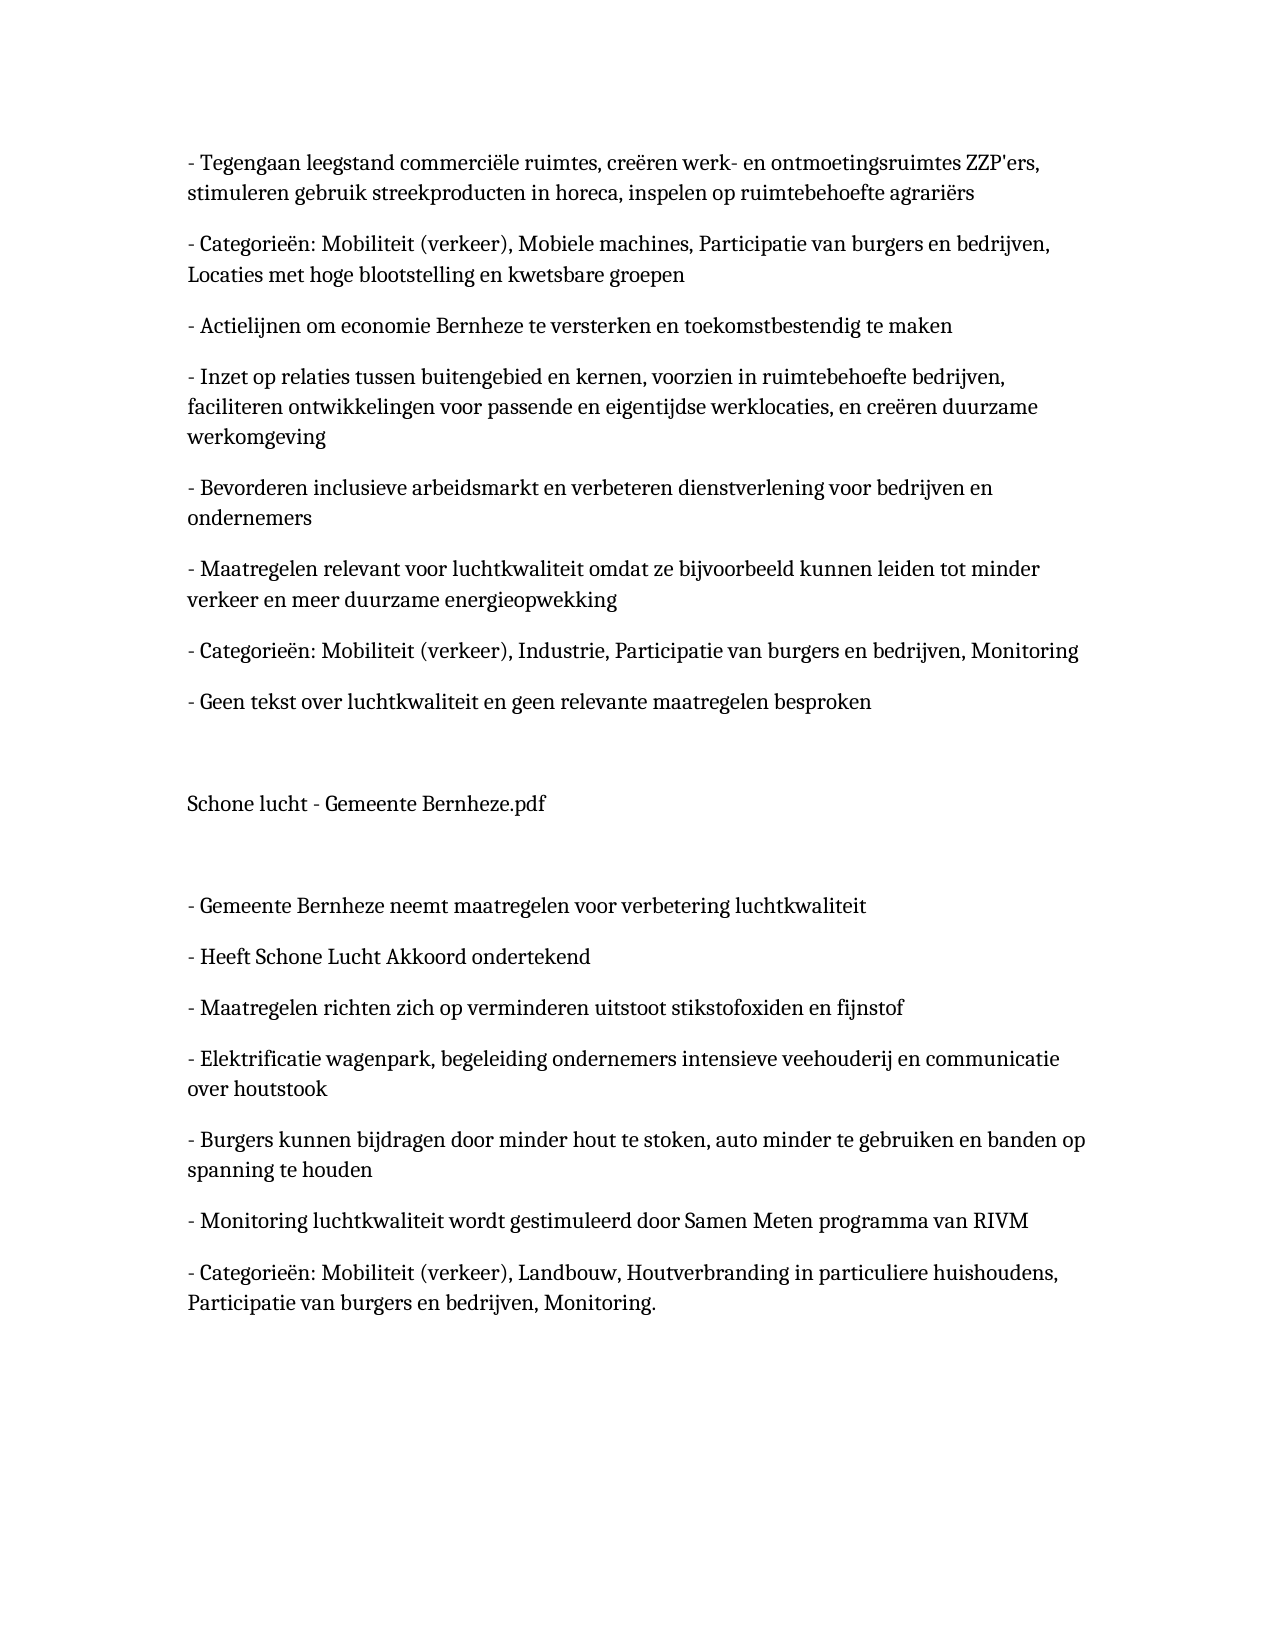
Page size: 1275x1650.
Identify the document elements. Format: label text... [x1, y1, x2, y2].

text - Inzet op relaties tussen buitengebied en kernen, voorzien in ruimtebehoefte bedrijven, faciliteren ontwikkelingen voor passende en eigentijdse werklocaties, en creëren duurzame werkomgeving [187, 363, 1087, 450]
text - Tegengaan leegstand commerciële ruimtes, creëren werk- en ontmoetingsruimtes ZZP'ers, stimuleren gebruik streekproducten in horeca, inspelen op ruimtebehoefte agrariërs [187, 150, 1087, 207]
text - Maatregelen relevant voor luchtkwaliteit omdat ze bijvoorbeeld kunnen leiden tot minder verkeer en meer duurzame energieopwekking [187, 556, 1087, 613]
text - Gemeente Bernheze neemt maatregelen voor verbetering luchtkwaliteit [187, 893, 1087, 919]
text - Bevorderen inclusieve arbeidsmarkt en verbeteren dienstverlening voor bedrijven en ondernemers [187, 475, 1087, 532]
text - Categorieën: Mobiliteit (verkeer), Mobiele machines, Participatie van burgers en bedrijven, Locaties met hoge blootstelling en kwetsbare groepen [187, 231, 1087, 288]
text - Geen tekst over luchtkwaliteit en geen relevante maatregelen besproken [187, 688, 1087, 715]
text - Monitoring luchtkwaliteit wordt gestimuleerd door Samen Meten programma van RIVM [187, 1208, 1087, 1235]
text - Categorieën: Mobiliteit (verkeer), Landbouw, Houtverbranding in particuliere huishoudens, Participatie van burgers en bedrijven, Monitoring. [187, 1259, 1087, 1316]
text - Maatregelen richten zich op verminderen uitstoot stikstofoxiden en fijnstof [187, 995, 1087, 1021]
text Schone lucht - Gemeente Bernheze.pdf [187, 791, 1087, 817]
text - Heeft Schone Lucht Akkoord ondertekend [187, 944, 1087, 970]
text - Burgers kunnen bijdragen door minder hout te stoken, auto minder te gebruiken en banden op spanning te houden [187, 1127, 1087, 1184]
text - Elektrificatie wagenpark, begeleiding ondernemers intensieve veehouderij en communicatie over houtstook [187, 1046, 1087, 1102]
text - Actielijnen om economie Bernheze te versterken en toekomstbestendig te maken [187, 312, 1087, 339]
text - Categorieën: Mobiliteit (verkeer), Industrie, Participatie van burgers en bedrijven, Monitoring [187, 637, 1087, 664]
